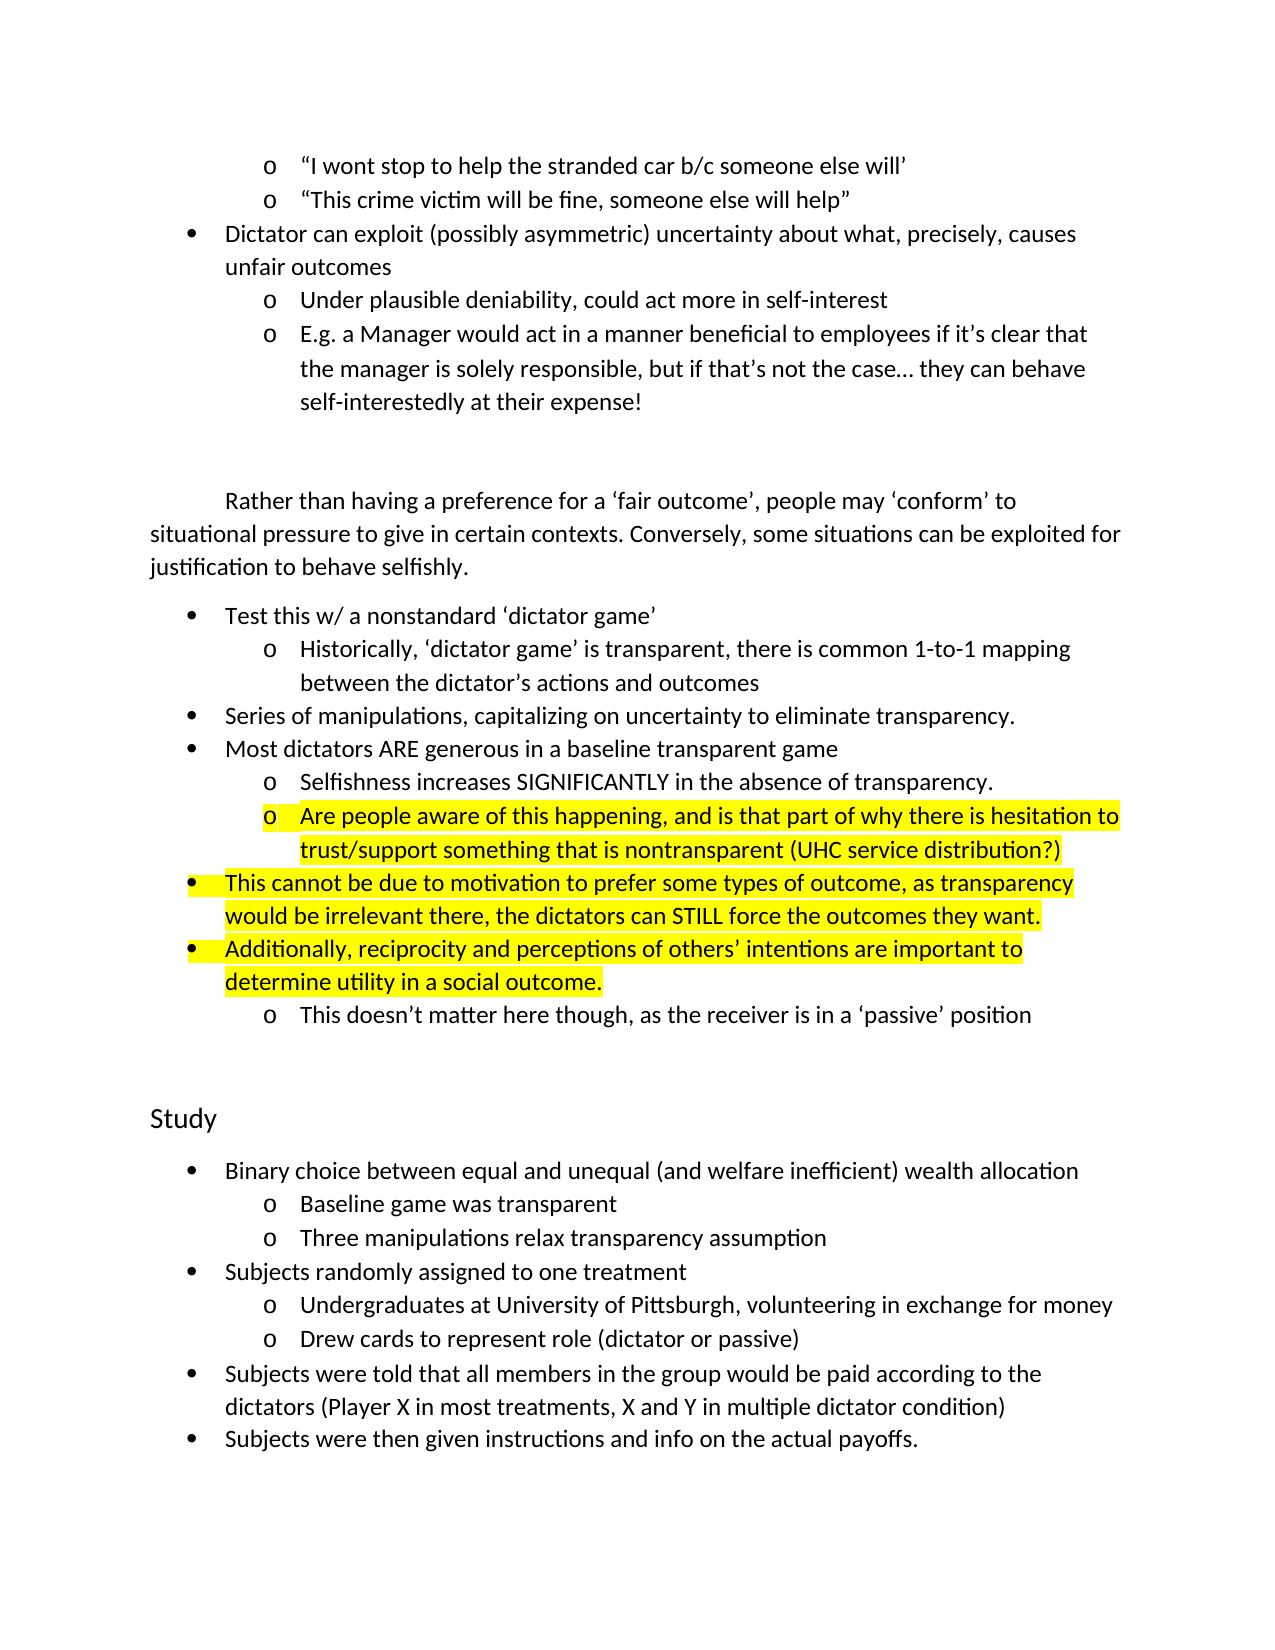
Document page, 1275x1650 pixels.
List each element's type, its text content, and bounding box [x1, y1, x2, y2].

text Rather than having a preference for a ‘fair outcome’, people may ‘conform’ to situational pressure to give in certain contexts. Conversely, some situations can be exploited for justification to behave selfishly. [150, 485, 1125, 581]
list Subjects were told that all members in the group would be paid according to the dictators (Player X in most treatments, X and Y in multiple dictator condition) [187, 1358, 1125, 1421]
list Under plausible deniability, could act more in self-interest [262, 284, 1125, 316]
list Baseline game was transparent [262, 1188, 1125, 1219]
list Selfishness increases SIGNIFICANTLY in the absence of transparency. [262, 766, 1125, 798]
list Three manipulations relax transparency assumption [262, 1222, 1125, 1254]
list Binary choice between equal and unequal (and welfare inefficient) wealth allocation [187, 1155, 1125, 1185]
list E.g. a Manager would act in a manner beneficial to employees if it’s clear that the manager is solely responsible, but if that’s not the case… they can behave self-interestedly at their expense! [262, 319, 1125, 416]
list Subjects were then given instructions and info on the actual payoffs. [187, 1423, 1125, 1454]
list Test this w/ a nonstandard ‘dictator game’ [187, 600, 1125, 631]
list Additionally, reciprocity and perceptions of others’ intentions are important to determine utility in a social outcome. [187, 933, 1125, 997]
list Most dictators ARE generous in a baseline transparent game [187, 733, 1125, 764]
text Study [150, 1100, 1125, 1135]
list Undergraduates at University of Pittsburgh, volunteering in exchange for money [262, 1289, 1125, 1321]
list Series of manipulations, capitalizing on uncertainty to eliminate transparency. [187, 700, 1125, 731]
list “This crime victim will be fine, someone else will help” [262, 184, 1125, 216]
list Subjects randomly assigned to one treatment [187, 1256, 1125, 1287]
list Historically, ‘dictator game’ is transparent, there is common 1-to-1 mapping between the dictator’s actions and outcomes [262, 633, 1125, 698]
list This cannot be due to motivation to prefer some types of outcome, as transparency would be irrelevant there, the dictators can STILL force the outcomes they want. [187, 867, 1125, 931]
list “I wont stop to help the stranded car b/c someone else will’ [262, 150, 1125, 182]
list Drew cards to represent role (dictator or passive) [262, 1323, 1125, 1355]
list This doesn’t matter here though, as the receiver is in a ‘passive’ position [262, 999, 1125, 1031]
list Dictator can exploit (possibly asymmetric) uncertainty about what, precisely, causes unfair outcomes [187, 218, 1125, 282]
list Are people aware of this happening, and is that part of why there is hesitation to trust/support something that is nontransparent (UHC service distribution?) [262, 800, 1125, 865]
